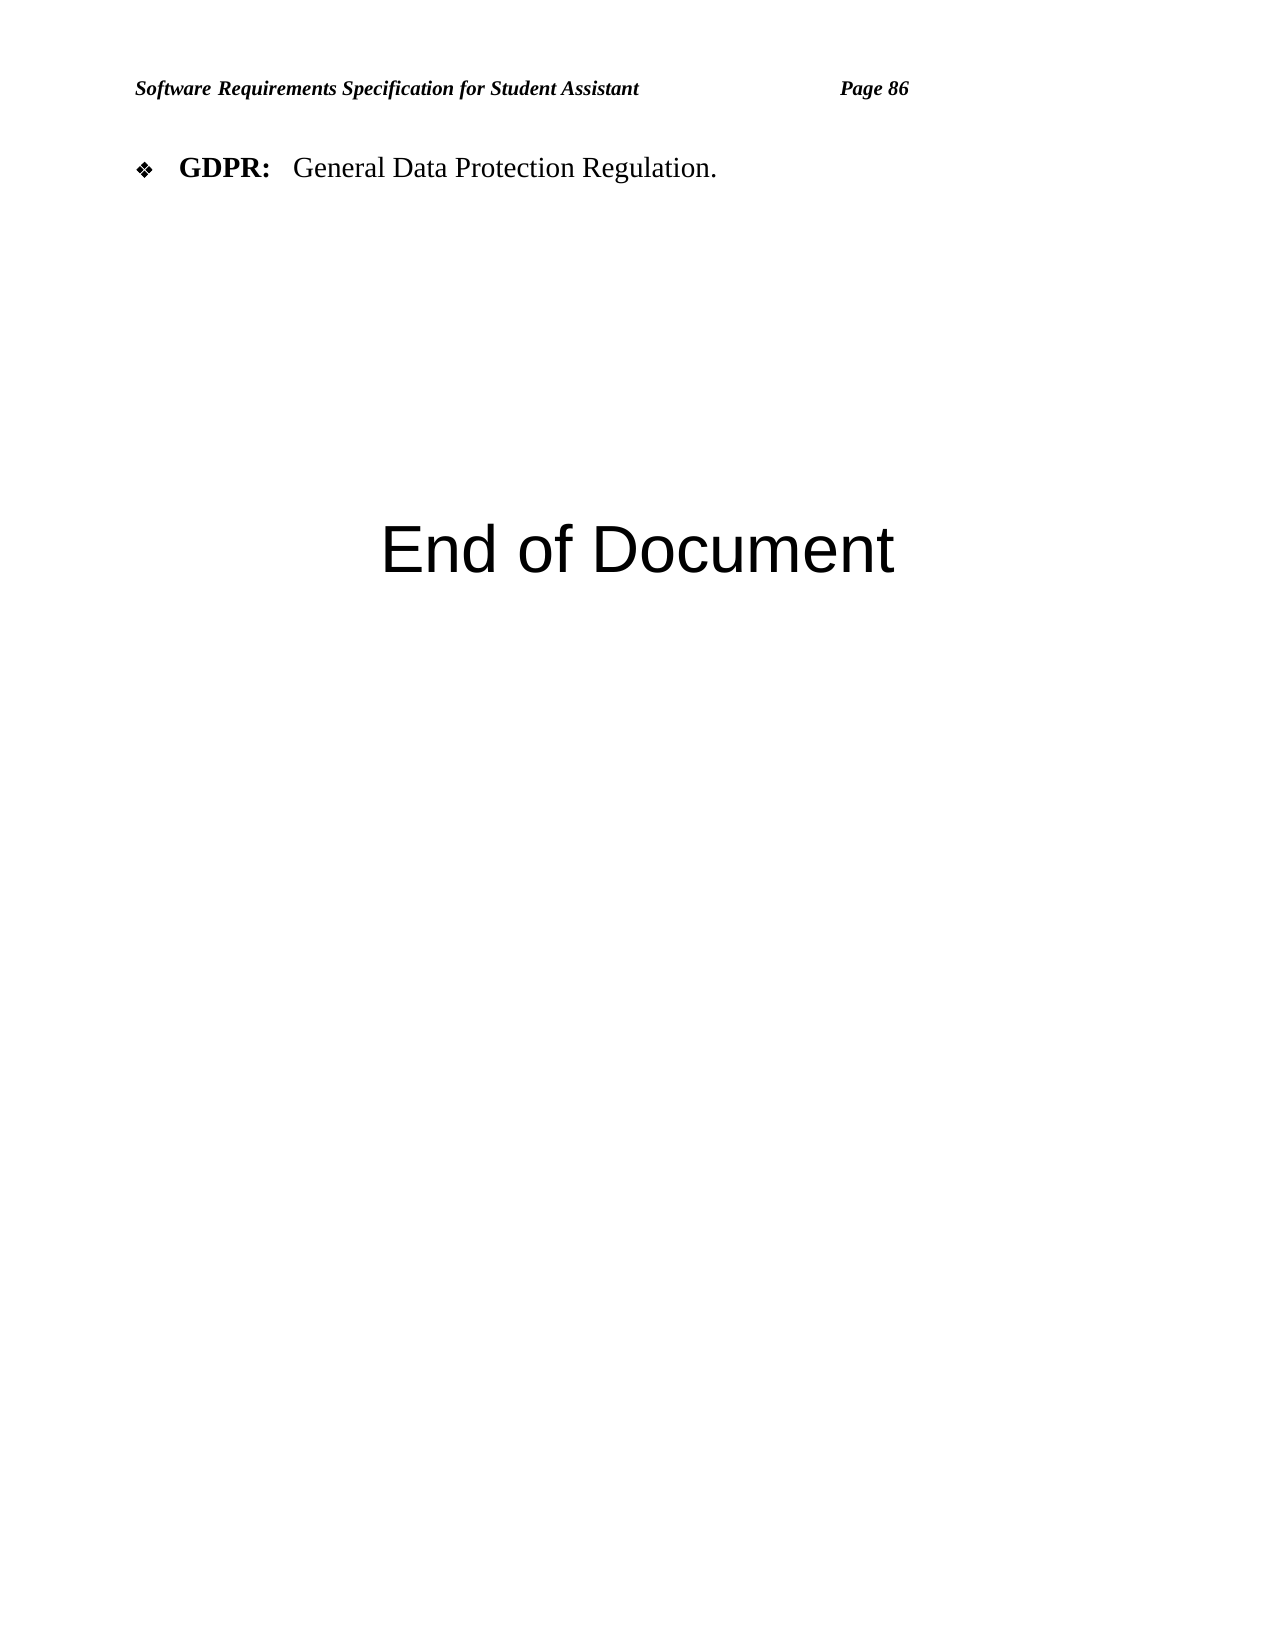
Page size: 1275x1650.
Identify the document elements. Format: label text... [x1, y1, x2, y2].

title End of Document [135, 510, 1140, 587]
list GDPR: General Data Protection Regulation. [135, 150, 1140, 183]
